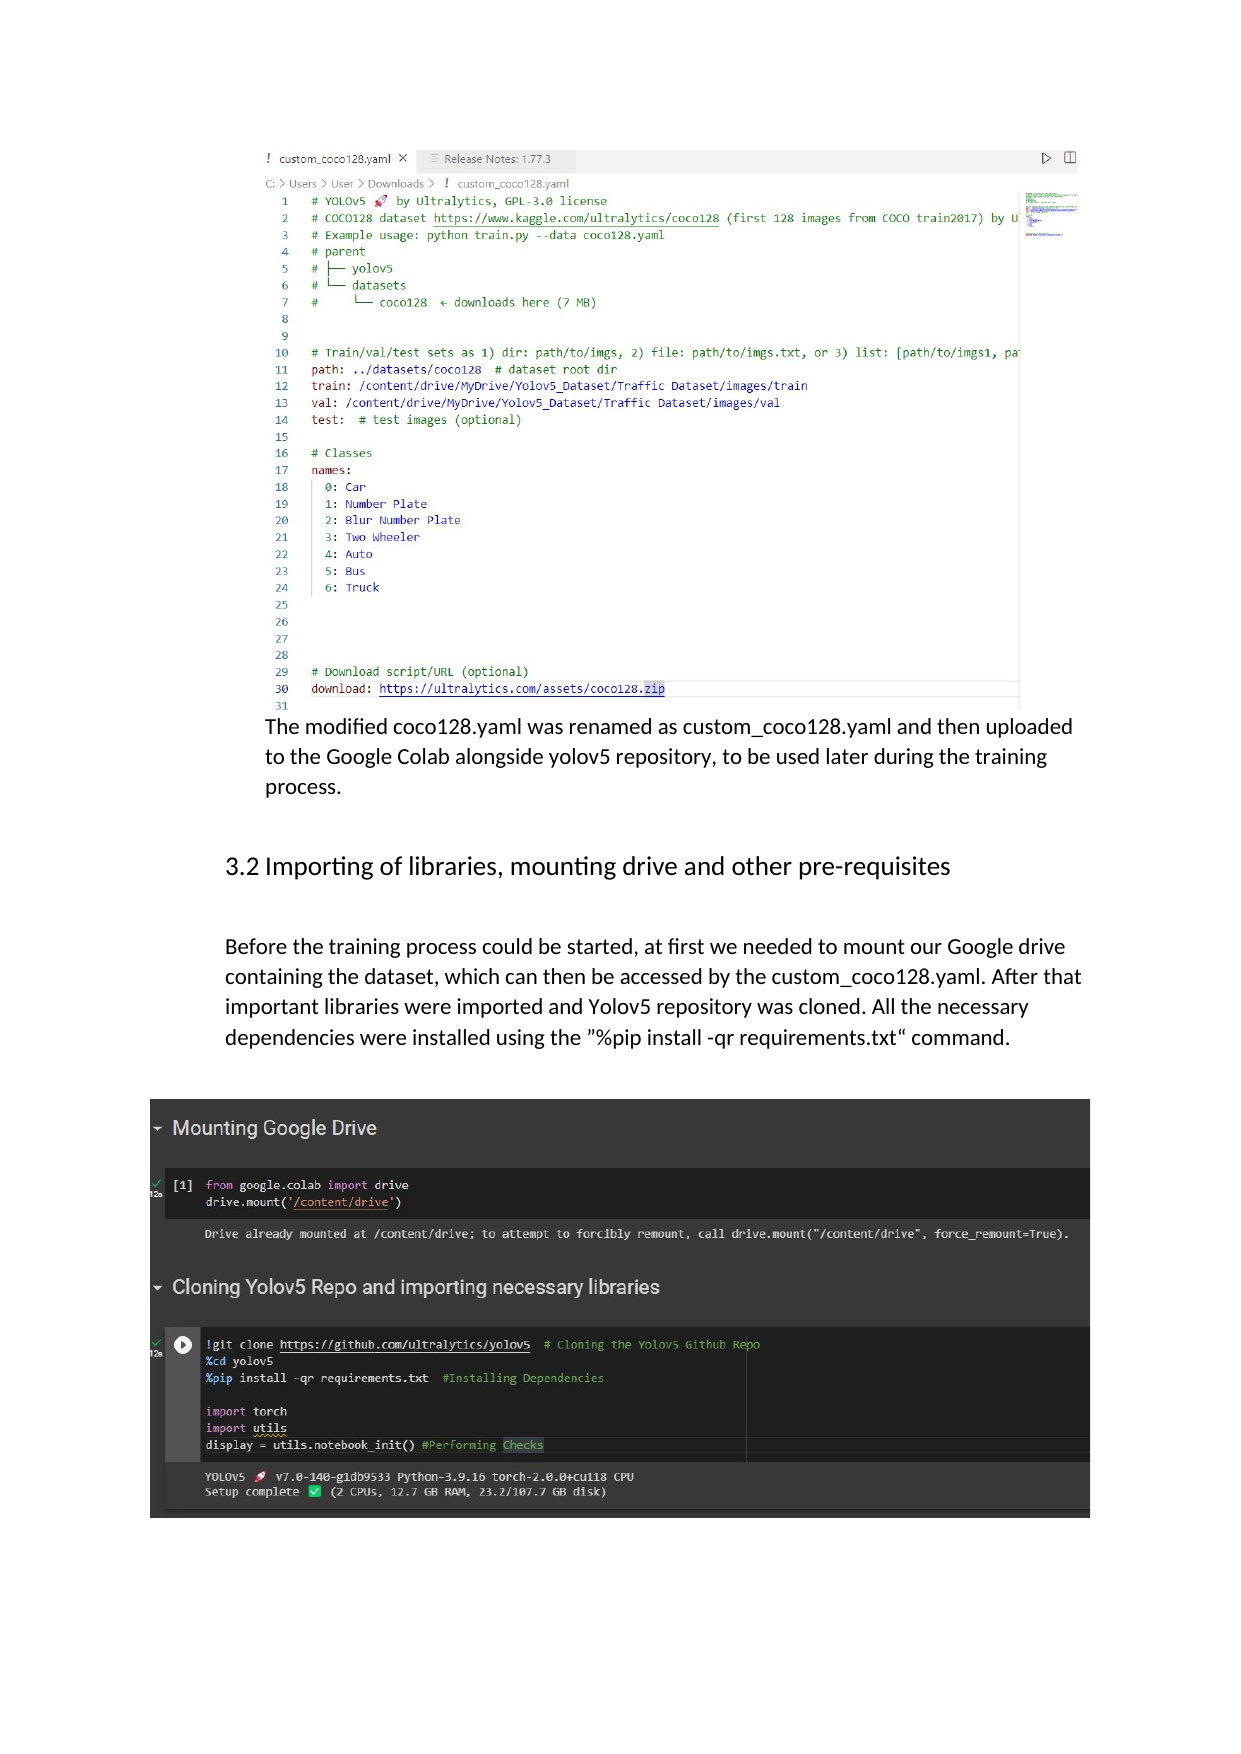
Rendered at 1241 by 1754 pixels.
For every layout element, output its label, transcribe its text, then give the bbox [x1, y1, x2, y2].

text Before the training process could be started, at first we needed to mount our Google drive containing the dataset, which can then be accessed by the custom_coco128.yaml. After that important libraries were imported and Yolov5 repository was cloned. All the necessary dependencies were installed using the ”%pip install -qr requirements.txt“ command. [225, 932, 1090, 1051]
picture [265, 150, 1078, 710]
picture [150, 1099, 1091, 1518]
subtitle Importing of libraries, mounting drive and other pre-requisites [225, 849, 1090, 883]
list The modified coco128.yaml was renamed as custom_coco128.yaml and then uploaded to the Google Colab alongside yolov5 repository, to be used later during the training process. [265, 712, 1090, 801]
